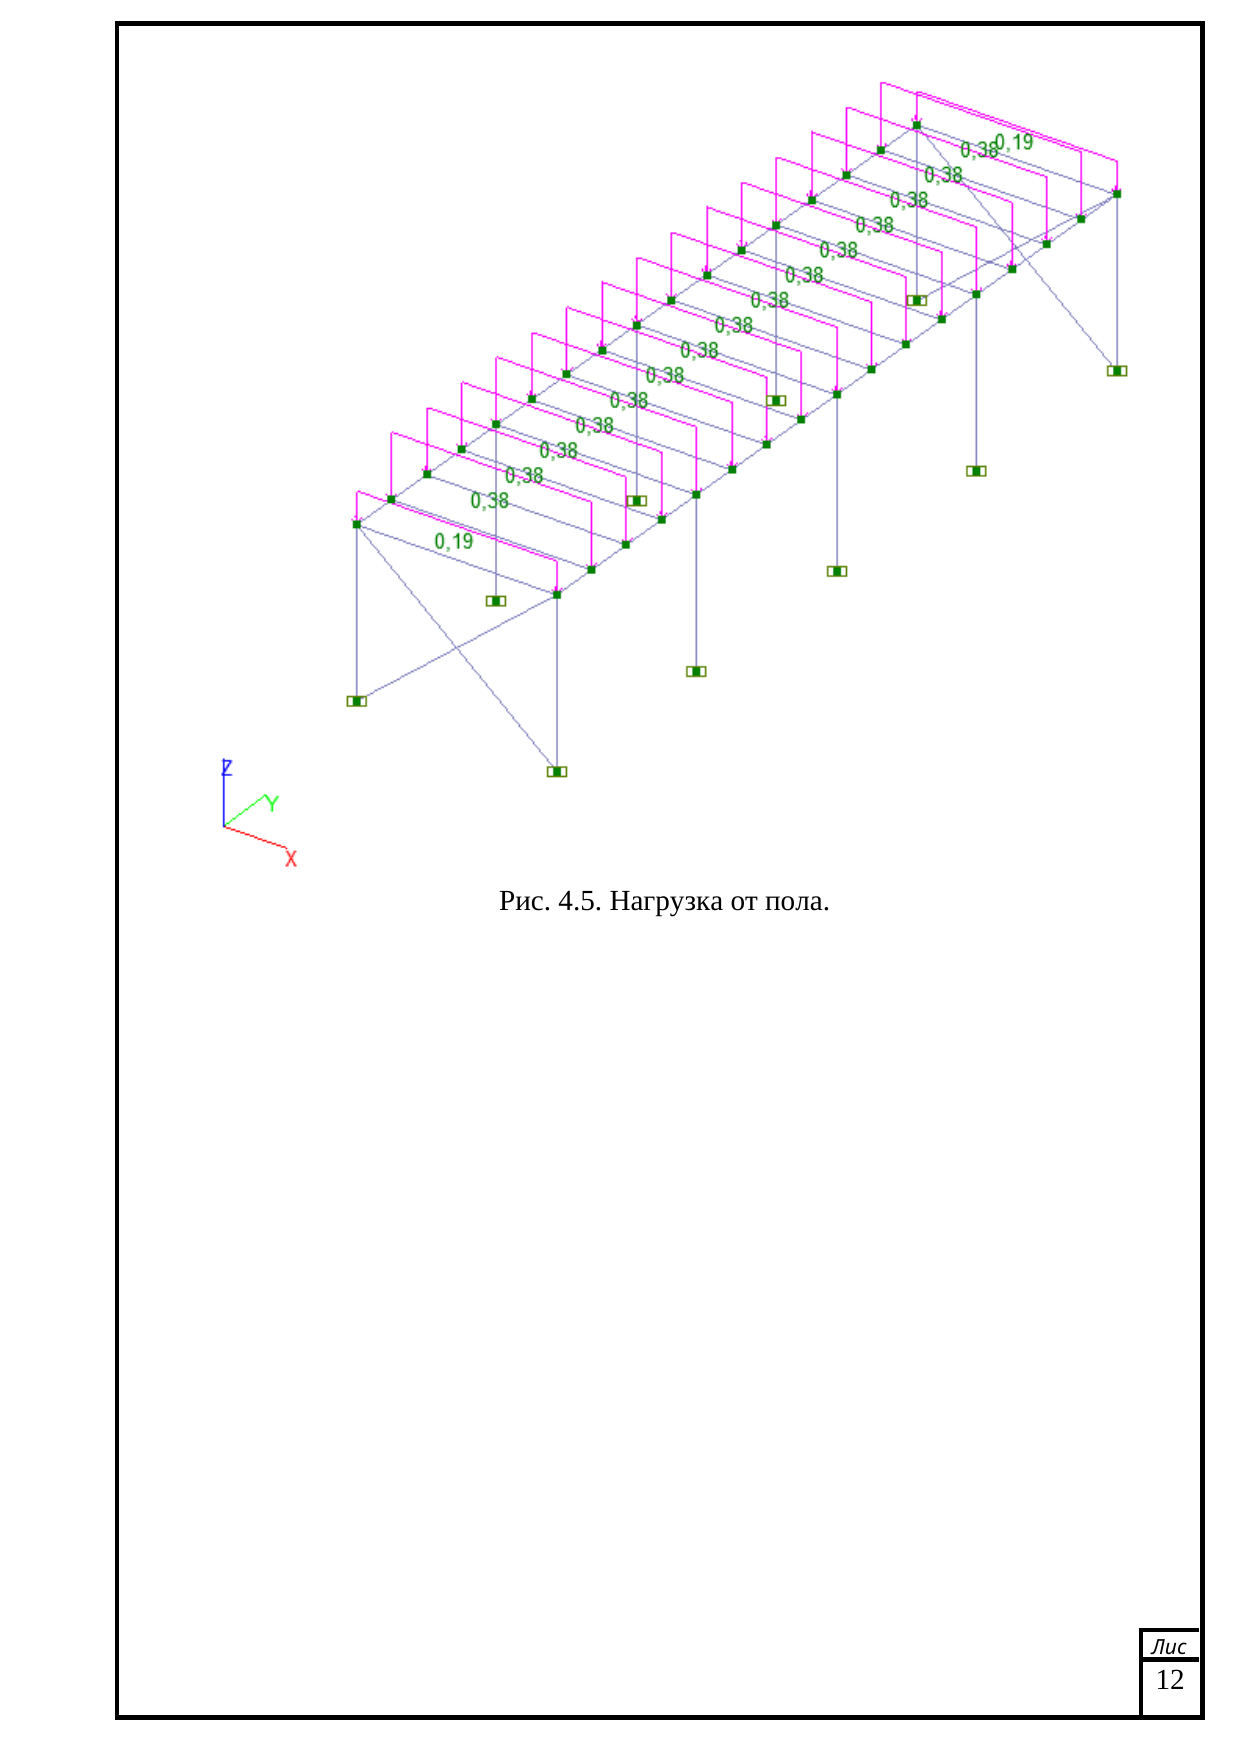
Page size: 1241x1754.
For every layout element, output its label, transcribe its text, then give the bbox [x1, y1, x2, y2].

picture [192, 73, 1137, 884]
text Рис. 4.5. Нагрузка от пола. [148, 883, 1181, 917]
